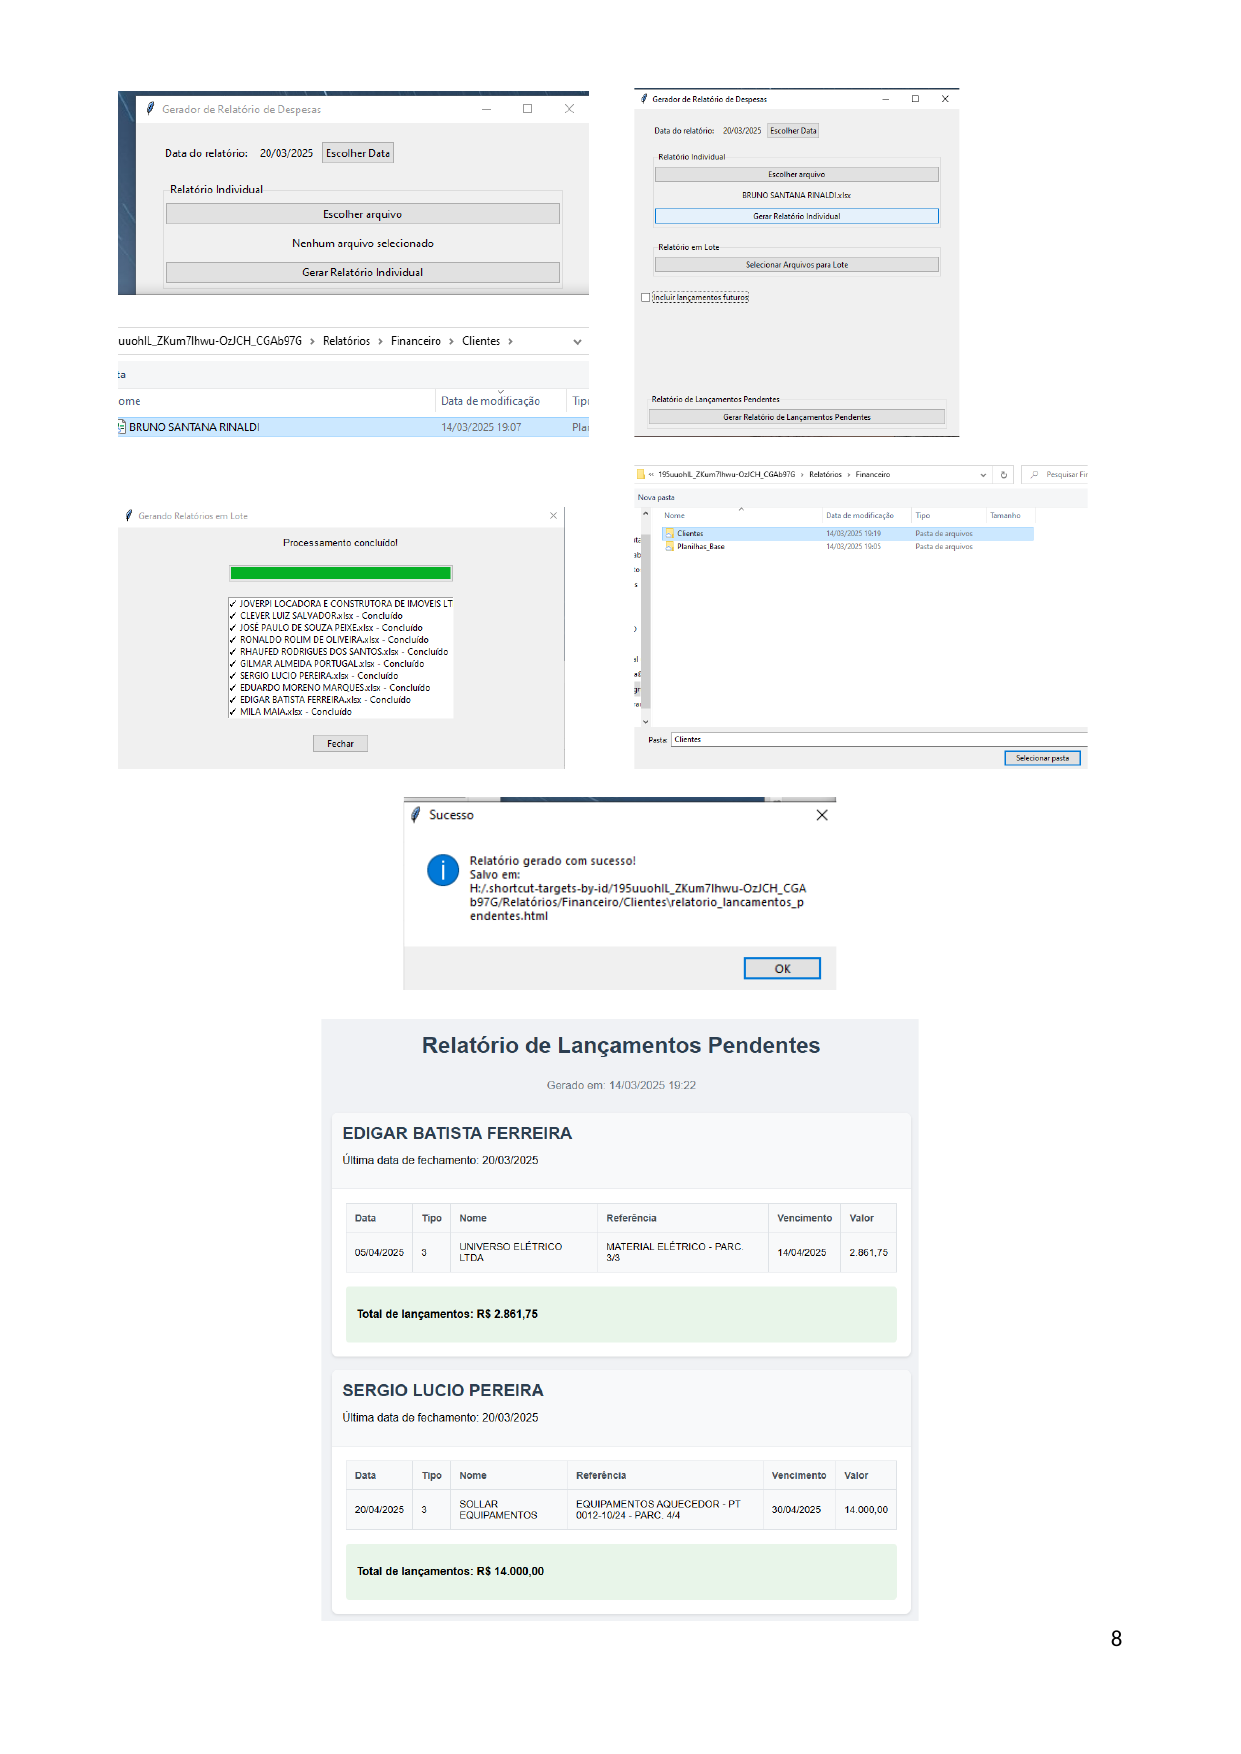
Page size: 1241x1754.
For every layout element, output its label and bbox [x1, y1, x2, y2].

picture [634, 88, 960, 437]
picture [118, 507, 565, 769]
picture [118, 91, 589, 437]
picture [634, 465, 1088, 769]
picture [403, 797, 837, 990]
picture [321, 1019, 919, 1621]
